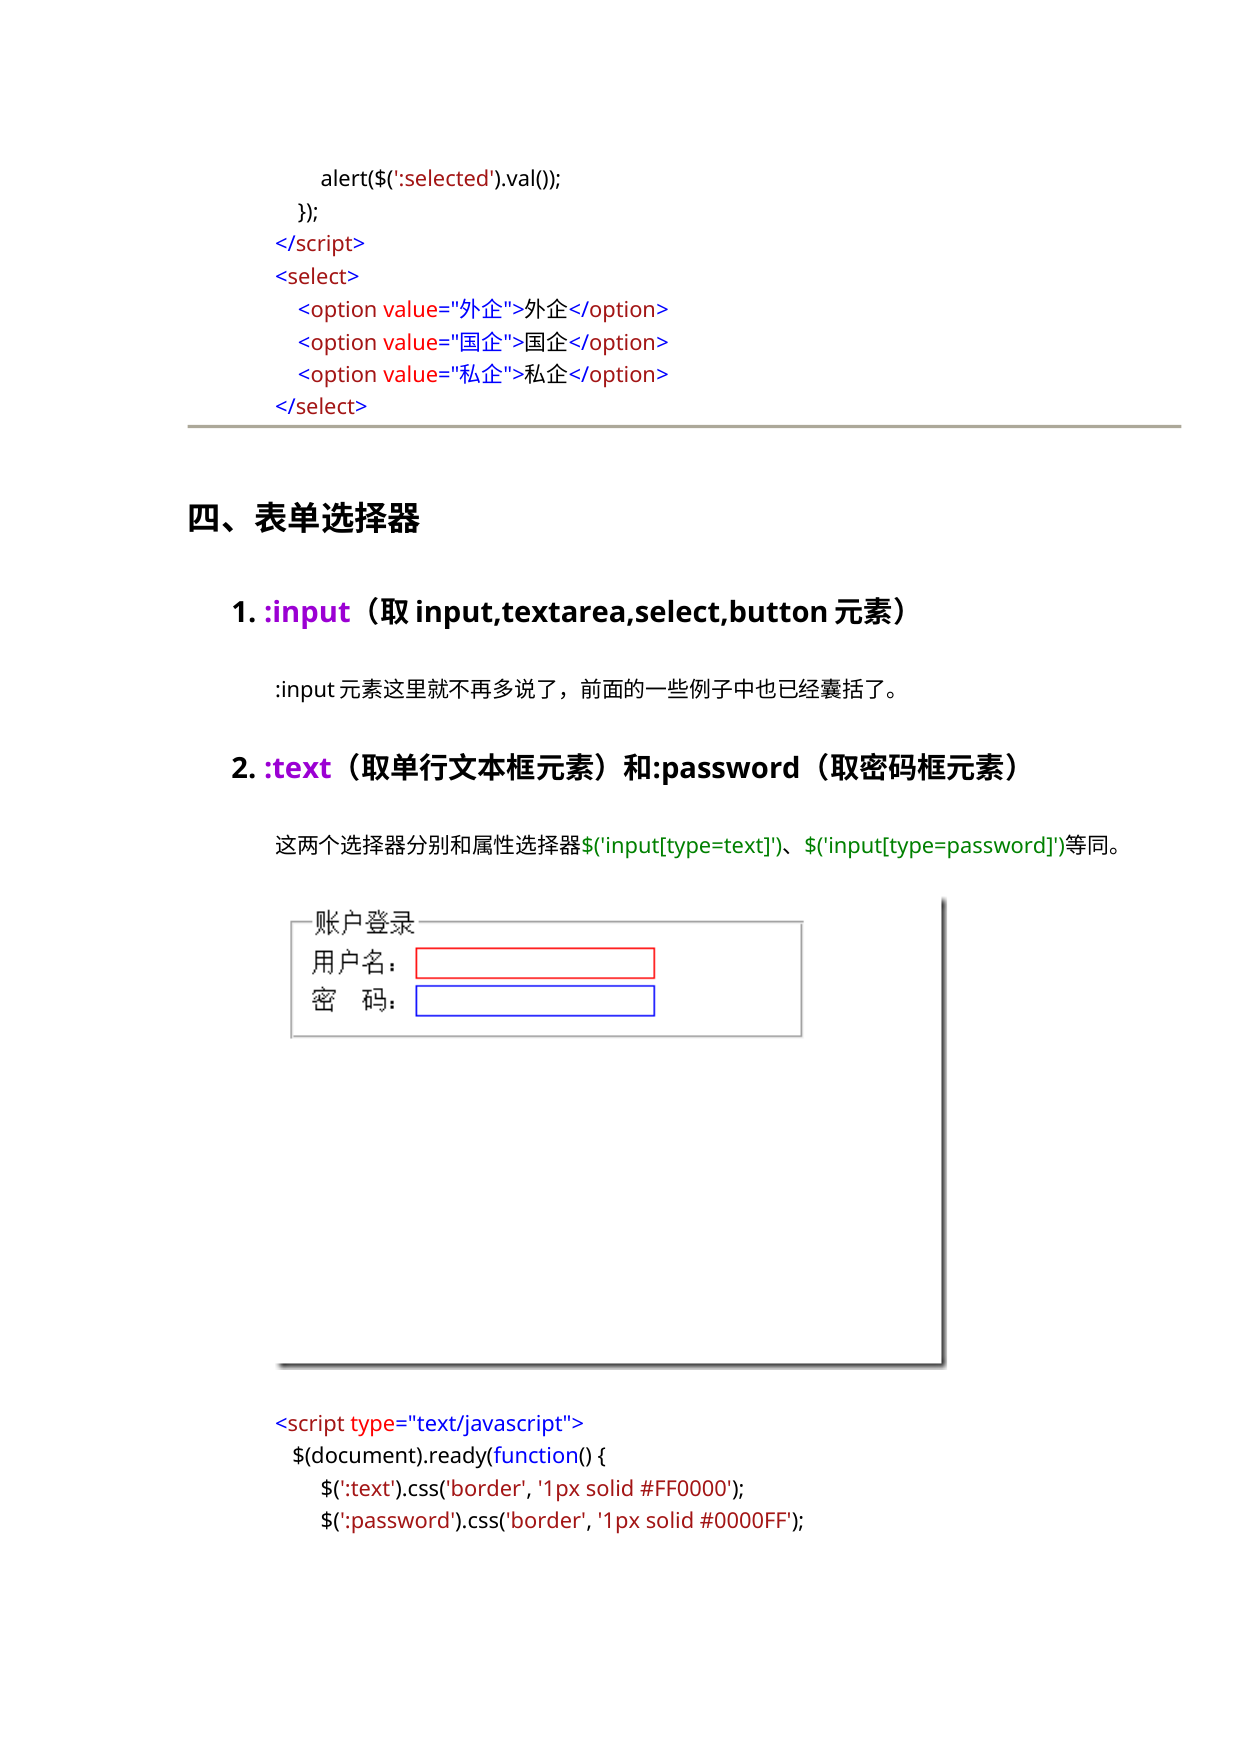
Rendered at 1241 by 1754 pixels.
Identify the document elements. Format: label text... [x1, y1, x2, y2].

text <option value="外企">外企</option> [231, 292, 1181, 324]
text 四、表单选择器 [187, 484, 1181, 549]
text 这两个选择器分别和属性选择器$('input[type=text]')、$('input[type=password]')等同。 [231, 828, 1181, 860]
text $(document).ready(function() { [231, 1439, 1181, 1471]
text 1. :input（取input,textarea,select,button元素） [187, 578, 1181, 643]
text alert($(':selected').val()); [231, 162, 1181, 194]
text $(':password').css('border', '1px solid #0000FF'); [231, 1504, 1181, 1536]
text </script> [231, 227, 1181, 259]
text }); [231, 194, 1181, 227]
text 2. :text（取单行文本框元素）和:password（取密码框元素） [187, 734, 1181, 799]
text <option value="国企">国企</option> [231, 324, 1181, 357]
text $(':text').css('border', '1px solid #FF0000'); [231, 1471, 1181, 1504]
text </select> [231, 389, 1181, 422]
text <select> [231, 259, 1181, 292]
text :input元素这里就不再多说了，前面的一些例子中也已经囊括了。 [231, 672, 1181, 704]
picture [275, 896, 948, 1370]
text <script type="text/javascript"> [231, 1406, 1181, 1439]
text <option value="私企">私企</option> [231, 357, 1181, 389]
